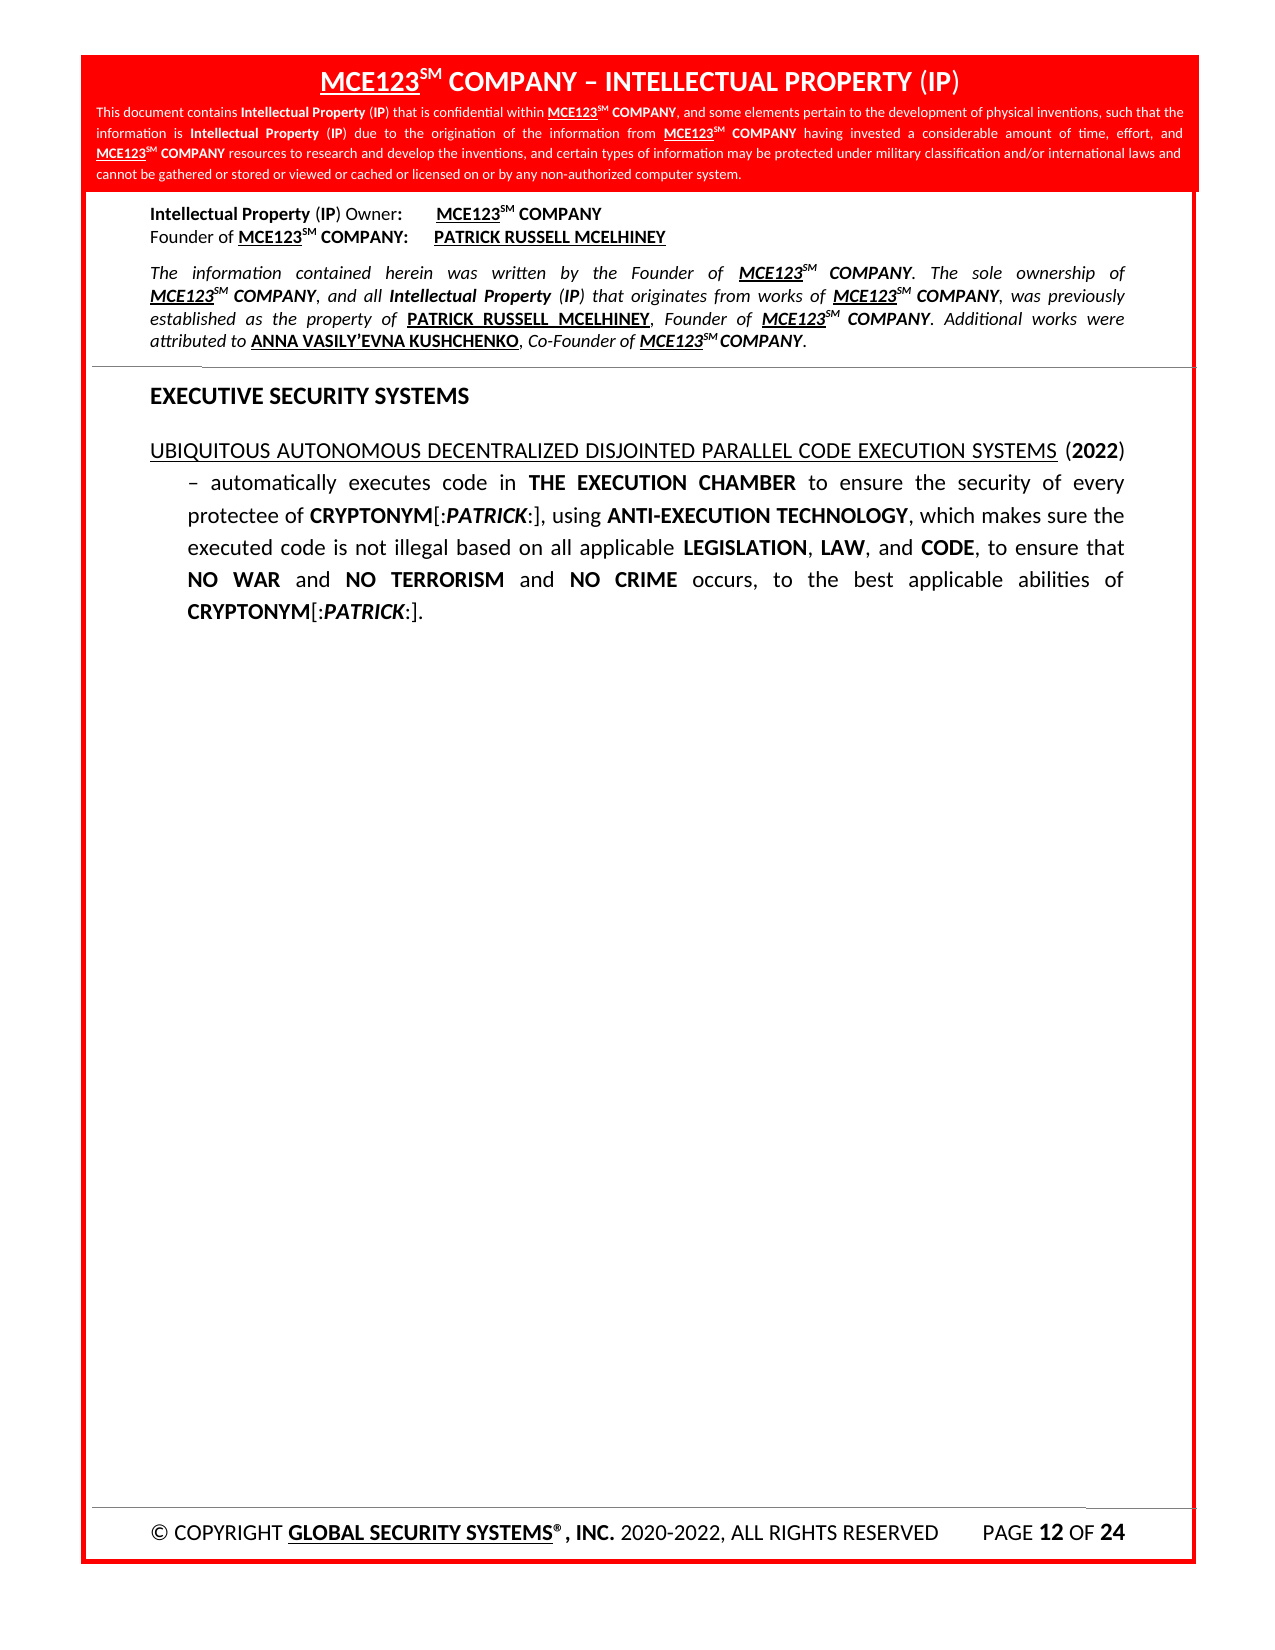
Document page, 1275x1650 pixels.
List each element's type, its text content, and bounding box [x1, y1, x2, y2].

text EXECUTIVE SECURITY SYSTEMS [150, 381, 1125, 411]
text UBIQUITOUS AUTONOMOUS DECENTRALIZED DISJOINTED PARALLEL CODE EXECUTION SYSTEMS (2022) – automatically executes code in THE EXECUTION CHAMBER to ensure the security of every protectee of CRYPTONYM[:PATRICK:], using ANTI-EXECUTION TECHNOLOGY, which makes sure the executed code is not illegal based on all applicable LEGISLATION, LAW, and CODE, to ensure that NO WAR and NO TERRORISM and NO CRIME occurs, to the best applicable abilities of CRYPTONYM[:PATRICK:]. [150, 436, 1125, 625]
